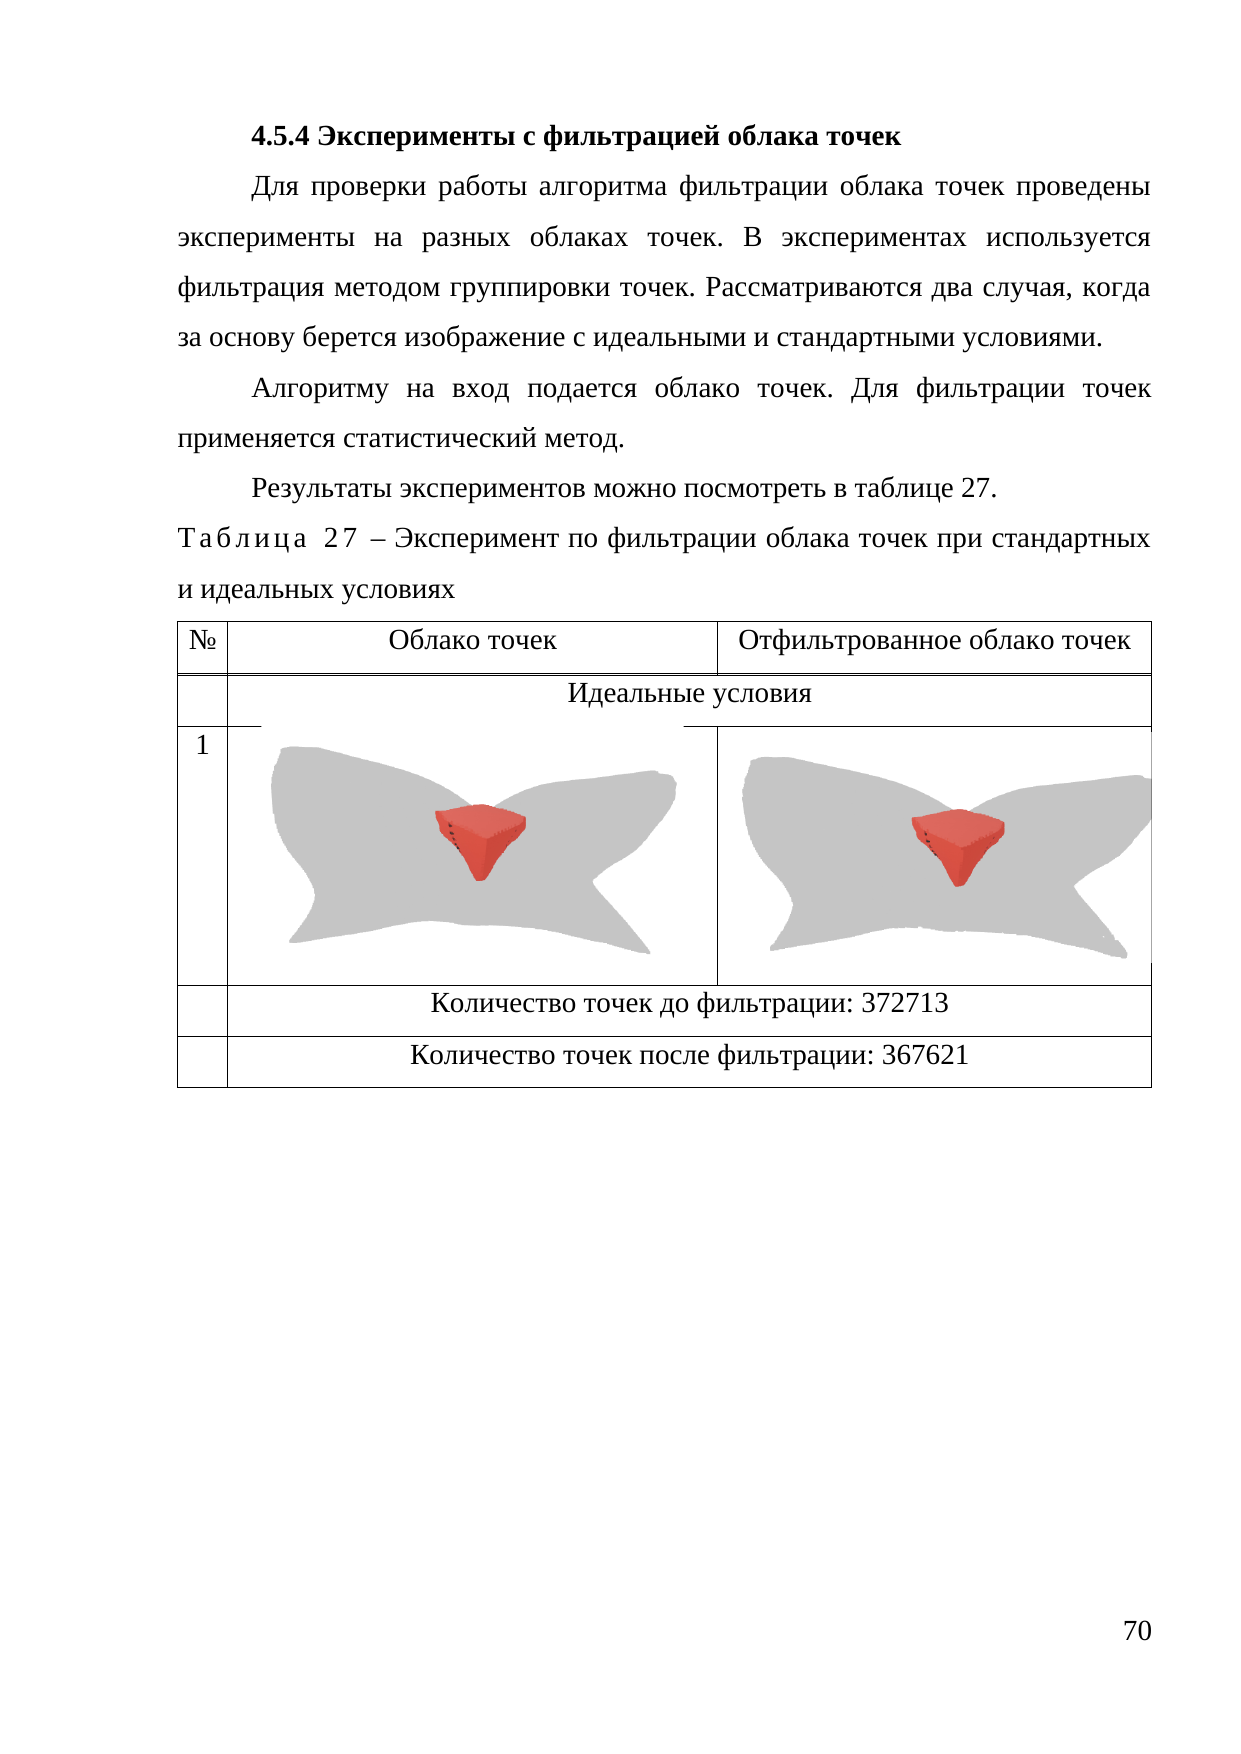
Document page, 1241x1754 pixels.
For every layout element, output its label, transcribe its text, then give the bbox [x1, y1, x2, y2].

table_header Отфильтрованное облако точек [718, 622, 1151, 672]
table_cell Количество точек до фильтрации: 372713 [228, 986, 1151, 1036]
text Таблица 27 – Эксперимент по фильтрации облака точек при стандартных и идеальных условиях [177, 521, 1152, 604]
table_cell [178, 1037, 227, 1087]
table_cell [228, 727, 717, 984]
table_cell [178, 676, 227, 726]
table_header Облако точек [228, 622, 717, 672]
list Эксперименты с фильтрацией облака точек [177, 118, 1152, 152]
table_cell [718, 727, 1151, 984]
table_cell Идеальные условия [228, 676, 1151, 726]
text Для проверки работы алгоритма фильтрации облака точек проведены эксперименты на разных облаках точек. В экспериментах используется фильтрация методом группировки точек. Рассматриваются два случая, когда за основу берется изображение с идеальными и стандартными условиями. [177, 168, 1152, 353]
text Результаты экспериментов можно посмотреть в таблице 27. [177, 470, 1152, 504]
picture [728, 732, 1152, 963]
table_cell 1 [178, 727, 227, 984]
table_header № [178, 622, 227, 672]
text Алгоритму на вход подается облако точек. Для фильтрации точек применяется статистический метод. [177, 370, 1152, 453]
picture [261, 726, 684, 968]
table_cell Количество точек после фильтрации: 367621 [228, 1037, 1151, 1087]
table_cell [178, 986, 227, 1036]
